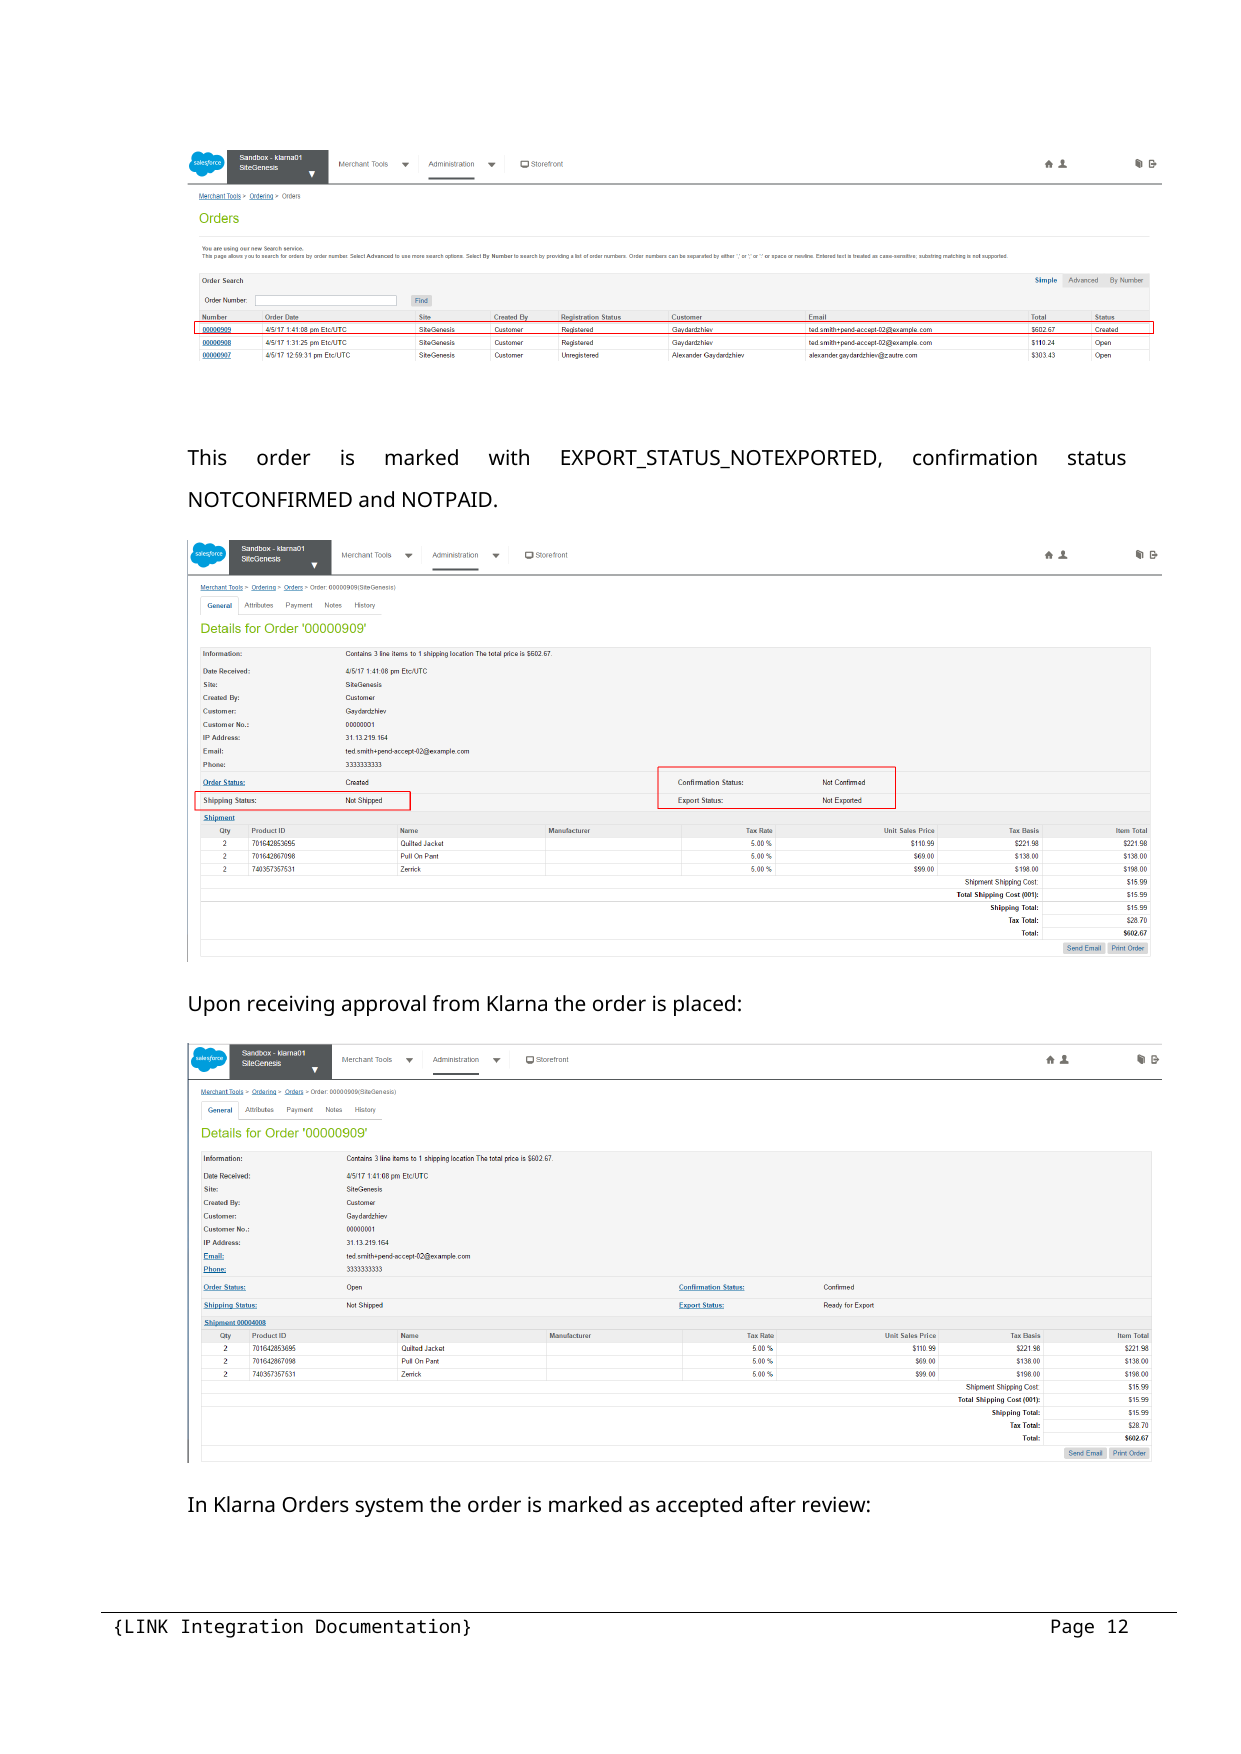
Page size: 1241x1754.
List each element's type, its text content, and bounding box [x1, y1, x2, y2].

picture [187, 1043, 1162, 1463]
text Upon receiving approval from Klarna the order is placed: [187, 989, 1128, 1017]
picture [187, 540, 1162, 962]
picture [187, 150, 1162, 361]
text This order is marked with EXPORT_STATUS_NOTEXPORTED, confirmation status NOTCONFIRMED and NOTPAID. [187, 443, 1128, 514]
text In Klarna Orders system the order is marked as accepted after review: [187, 1490, 1128, 1518]
